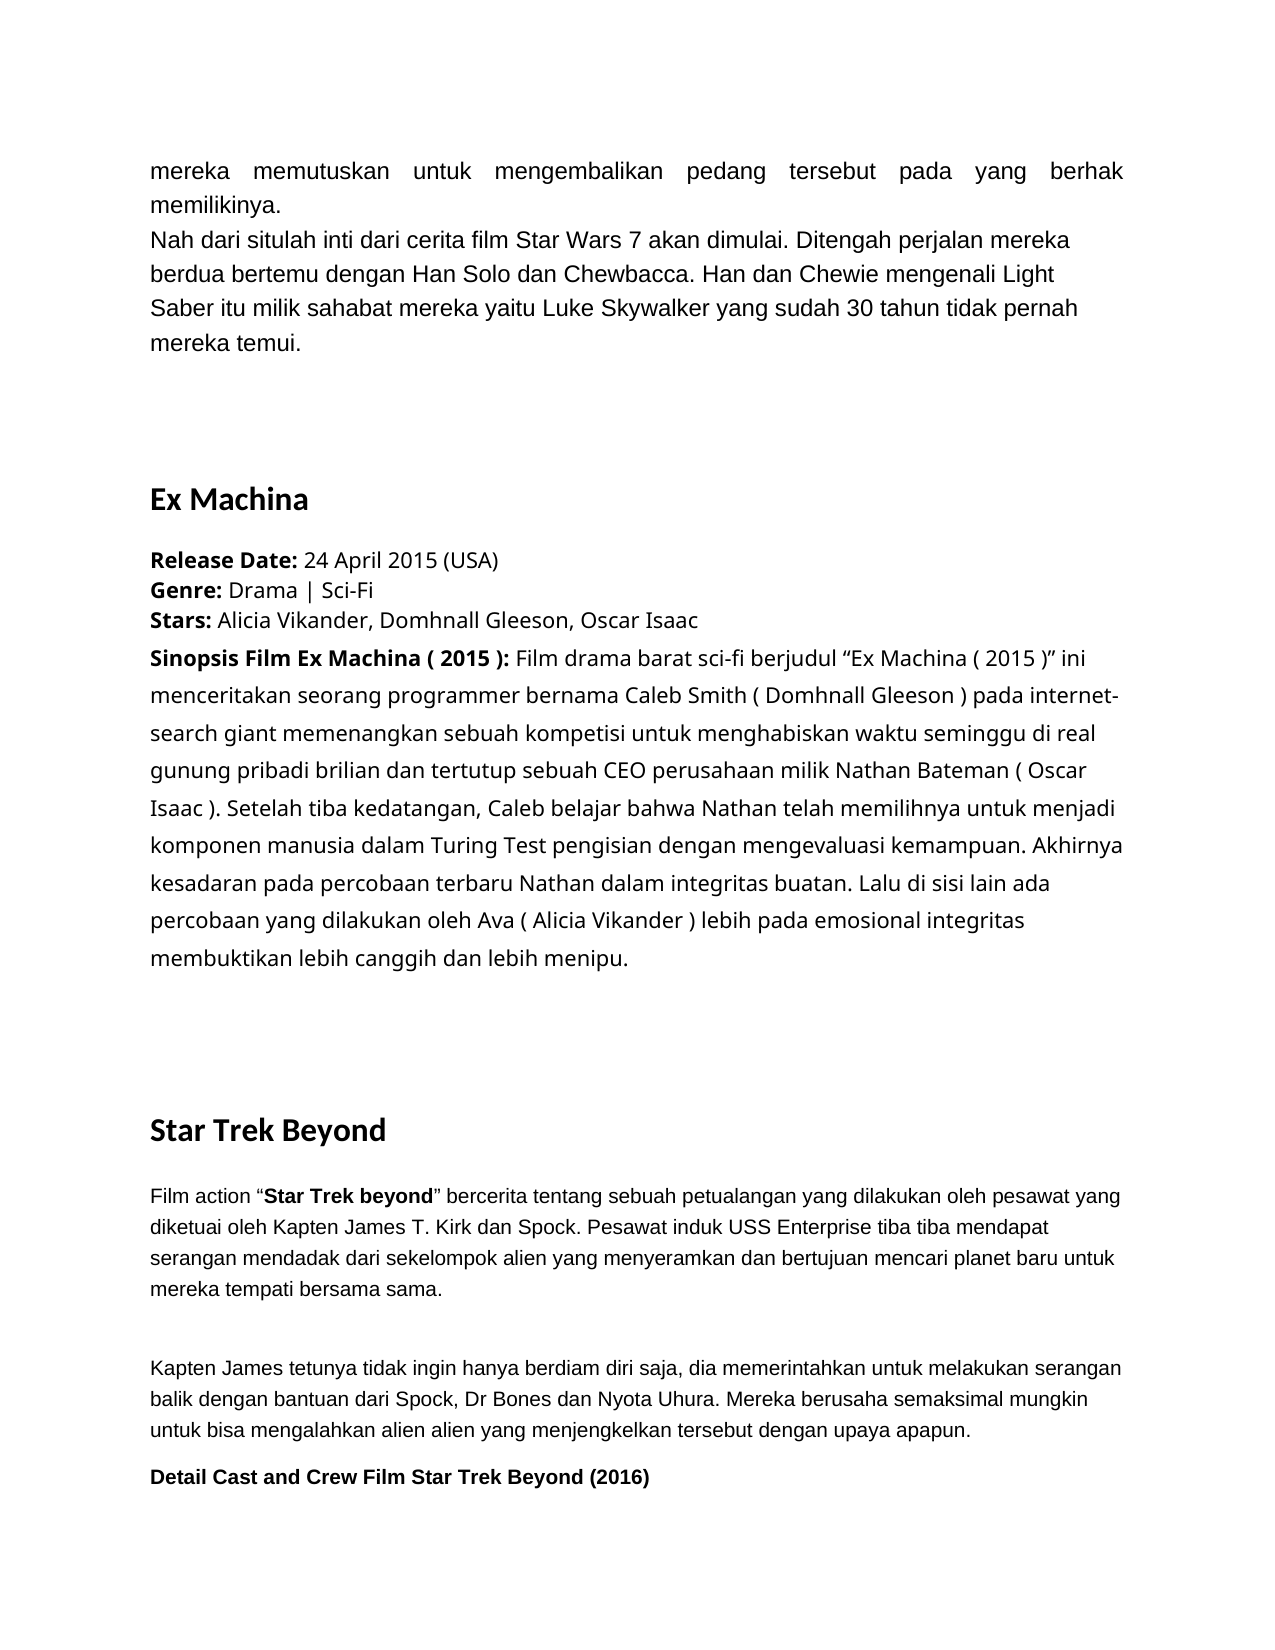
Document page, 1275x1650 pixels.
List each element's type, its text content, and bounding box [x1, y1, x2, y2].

text Nah dari situlah inti dari cerita film Star Wars 7 akan dimulai. Ditengah perjalan mereka berdua bertemu dengan Han Solo dan Chewbacca. Han dan Chewie mengenali Light Saber itu milik sahabat mereka yaitu Luke Skywalker yang sudah 30 tahun tidak pernah mereka temui. [150, 219, 1125, 356]
text Kapten James tetunya tidak ingin hanya berdiam diri saja, dia memerintahkan untuk melakukan serangan balik dengan bantuan dari Spock, Dr Bones dan Nyota Uhura. Mereka berusaha semaksimal mungkin untuk bisa mengalahkan alien alien yang menjengkelkan tersebut dengan upaya apapun. [150, 1317, 1125, 1442]
text Sinopsis Film Ex Machina ( 2015 ): Film drama barat sci-fi berjudul “Ex Machina ( 2015 )” ini menceritakan seorang programmer bernama Caleb Smith ( Domhnall Gleeson ) pada internet-search giant memenangkan sebuah kompetisi untuk menghabiskan waktu seminggu di real gunung pribadi brilian dan tertutup sebuah CEO perusahaan milik Nathan Bateman ( Oscar Isaac ). Setelah tiba kedatangan, Caleb belajar bahwa Nathan telah memilihnya untuk menjadi komponen manusia dalam Turing Test pengisian dengan mengevaluasi kemampuan. Akhirnya kesadaran pada percobaan terbaru Nathan dalam integritas buatan. Lalu di sisi lain ada percobaan yang dilakukan oleh Ava ( Alicia Vikander ) lebih pada emosional integritas membuktikan lebih canggih dan lebih menipu. [150, 635, 1125, 972]
text Detail Cast and Crew Film Star Trek Beyond (2016) [150, 1457, 1125, 1489]
text Release Date: 24 April 2015 (USA) Genre: Drama | Sci-Fi Stars: Alicia Vikander, Domhnall Gleeson, Oscar Isaac [374, 546, 1125, 635]
text Film action “Star Trek beyond” bercerita tentang sebuah petualangan yang dilakukan oleh pesawat yang diketuai oleh Kapten James T. Kirk dan Spock. Pesawat induk USS Enterprise tiba tiba mendapat serangan mendadak dari sekelompok alien yang menyeramkan dan bertujuan mencari planet baru untuk mereka tempati bersama sama. [150, 1176, 1125, 1301]
text Ex Machina [150, 478, 1125, 519]
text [150, 150, 1125, 219]
text Star Trek Beyond [150, 1109, 1125, 1149]
